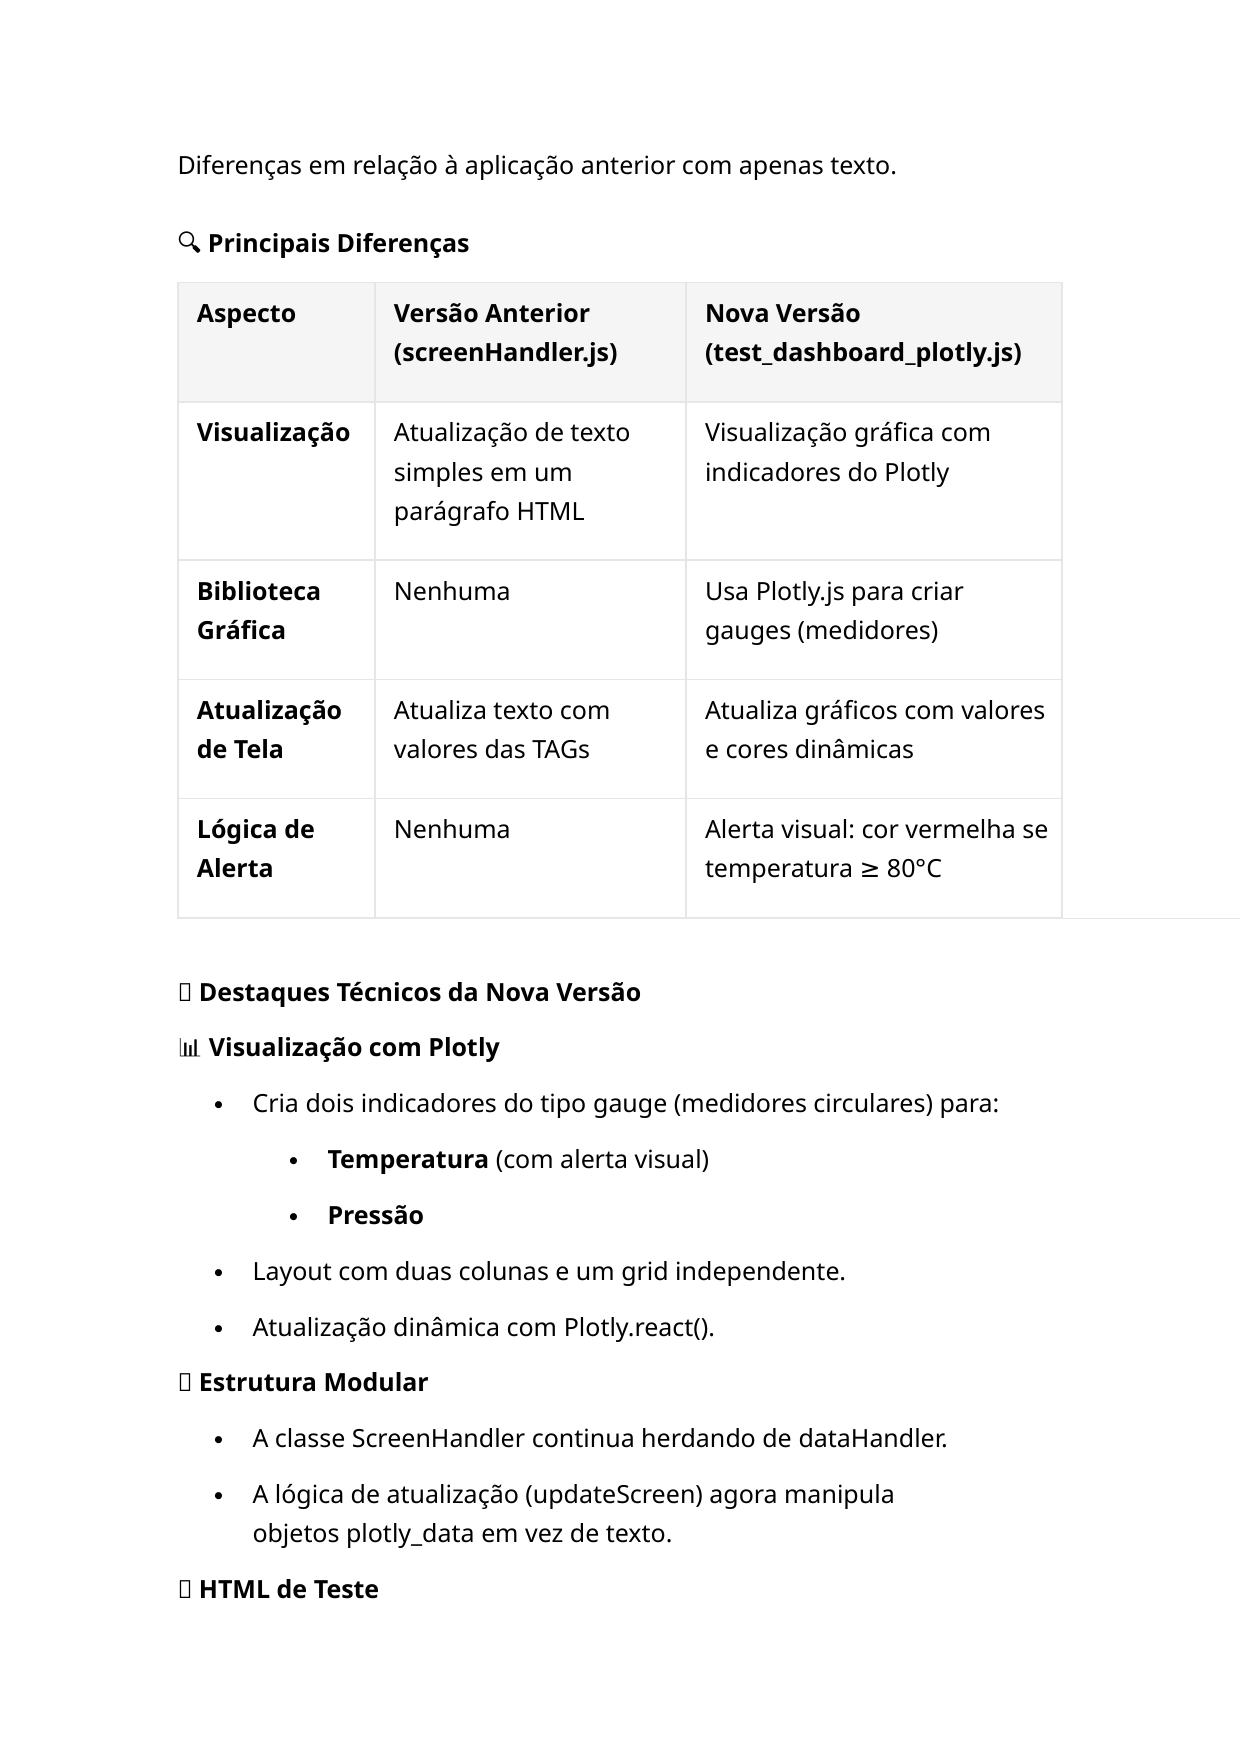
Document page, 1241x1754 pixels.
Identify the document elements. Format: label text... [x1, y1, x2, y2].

table_cell Lógica de Alerta [179, 799, 374, 917]
table_cell Atualização de Tela [179, 680, 374, 798]
table_cell Atualiza gráficos com valores e cores dinâmicas [687, 680, 1061, 798]
text 🧪 HTML de Teste [177, 1572, 1063, 1606]
list Pressão [290, 1197, 1063, 1232]
table_header Nova Versão (test_dashboard_plotly.js) [687, 283, 1061, 401]
text Diferenças em relação à aplicação anterior com apenas texto. 🔍 Principais Diferenças [177, 148, 1063, 260]
text 📊 Visualização com Plotly [177, 1030, 1063, 1064]
table_cell Biblioteca Gráfica [179, 561, 374, 678]
list Cria dois indicadores do tipo gauge (medidores circulares) para: [215, 1086, 1063, 1120]
table_cell Atualiza texto com valores das TAGs [376, 680, 685, 798]
text 🧱 Estrutura Modular [177, 1365, 1063, 1399]
list Temperatura (com alerta visual) [290, 1142, 1063, 1176]
table_header Versão Anterior (screenHandler.js) [376, 283, 685, 401]
list A lógica de atualização (updateScreen) agora manipula objetos plotly_data em vez de texto. [215, 1477, 1063, 1550]
list A classe ScreenHandler continua herdando de dataHandler. [215, 1421, 1063, 1455]
table_cell Nenhuma [376, 561, 685, 678]
list Atualização dinâmica com Plotly.react(). [215, 1309, 1063, 1343]
table_header Aspecto [179, 283, 374, 401]
table_cell Usa Plotly.js para criar gauges (medidores) [687, 561, 1061, 678]
text 🧠 Destaques Técnicos da Nova Versão [177, 974, 1063, 1008]
table_cell Visualização gráfica com indicadores do Plotly [687, 403, 1061, 559]
list Layout com duas colunas e um grid independente. [215, 1253, 1063, 1287]
table_cell Nenhuma [376, 799, 685, 917]
table_cell Visualização [179, 403, 374, 559]
table_cell Atualização de texto simples em um parágrafo HTML [376, 403, 685, 559]
table_cell Alerta visual: cor vermelha se temperatura ≥ 80°C [687, 799, 1061, 917]
